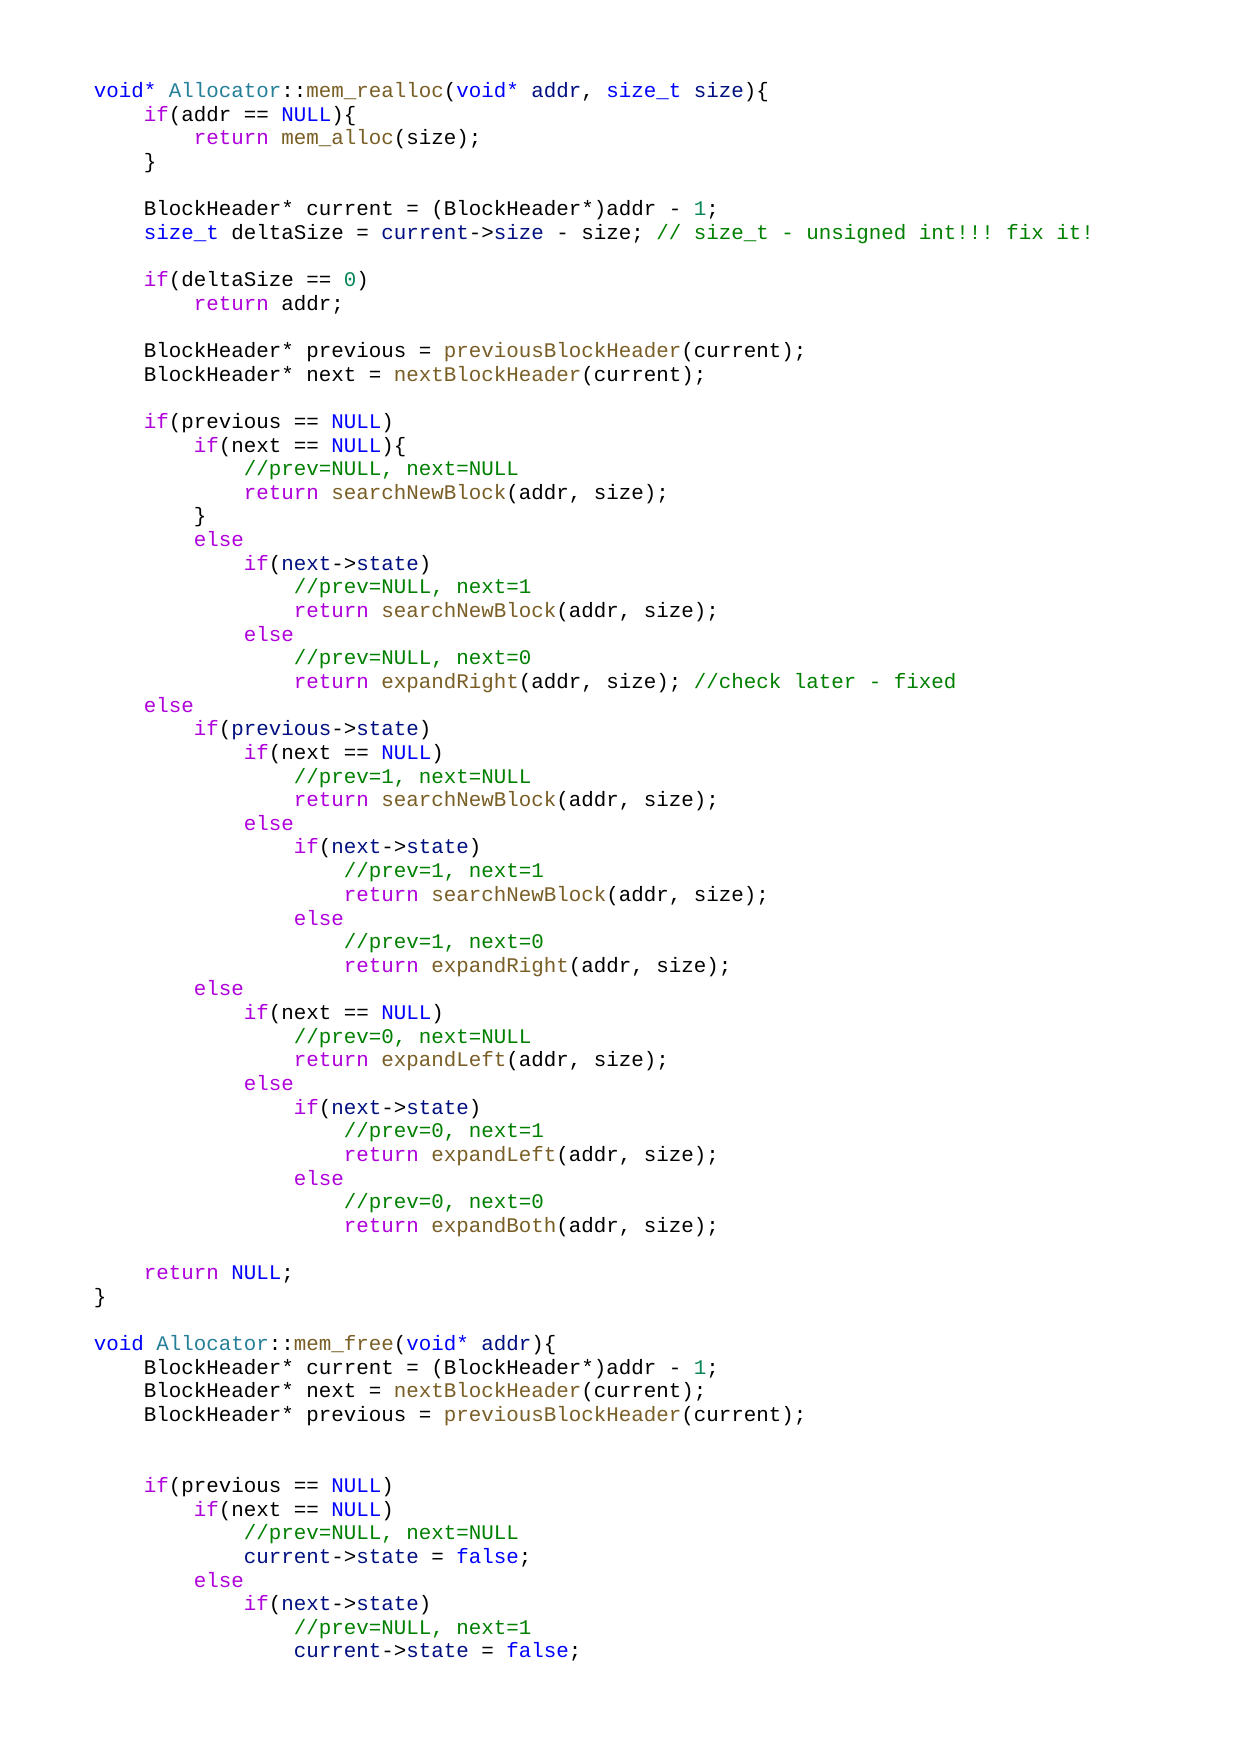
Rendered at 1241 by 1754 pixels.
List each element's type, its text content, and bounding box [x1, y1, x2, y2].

text BlockHeader* next = nextBlockHeader(current); [94, 1380, 1152, 1404]
text return searchNewBlock(addr, size); [94, 884, 1152, 907]
text return NULL; [94, 1262, 1152, 1286]
text else [94, 978, 1152, 1002]
text current->state = false; [94, 1641, 1152, 1664]
text return searchNewBlock(addr, size); [94, 600, 1152, 624]
text void* Allocator::mem_realloc(void* addr, size_t size){ [94, 80, 1152, 103]
text if(deltaSize == 0) [94, 269, 1152, 293]
text return expandRight(addr, size); //check later - fixed [94, 671, 1152, 695]
text //prev=NULL, next=NULL [94, 1522, 1152, 1546]
text //prev=1, next=NULL [94, 766, 1152, 789]
text return searchNewBlock(addr, size); [94, 789, 1152, 813]
text return expandBoth(addr, size); [94, 1215, 1152, 1238]
text //prev=NULL, next=1 [94, 576, 1152, 600]
text if(next == NULL){ [94, 434, 1152, 458]
text //prev=NULL, next=0 [94, 647, 1152, 671]
text else [94, 1073, 1152, 1097]
text if(next->state) [94, 1097, 1152, 1120]
text else [94, 529, 1152, 553]
text BlockHeader* current = (BlockHeader*)addr - 1; [94, 1357, 1152, 1380]
text BlockHeader* previous = previousBlockHeader(current); [94, 340, 1152, 364]
text BlockHeader* next = nextBlockHeader(current); [94, 364, 1152, 387]
text //prev=1, next=0 [94, 931, 1152, 955]
text return addr; [94, 293, 1152, 316]
text if(next == NULL) [94, 742, 1152, 766]
text //prev=NULL, next=1 [94, 1617, 1152, 1641]
text } [94, 151, 1152, 174]
text //prev=0, next=NULL [94, 1026, 1152, 1049]
text else [94, 1569, 1152, 1593]
text return mem_alloc(size); [94, 127, 1152, 151]
text if(next == NULL) [94, 1499, 1152, 1522]
text return searchNewBlock(addr, size); [94, 482, 1152, 506]
text BlockHeader* current = (BlockHeader*)addr - 1; [94, 198, 1152, 222]
text //prev=1, next=1 [94, 860, 1152, 884]
text current->state = false; [94, 1546, 1152, 1569]
text //prev=0, next=0 [94, 1191, 1152, 1215]
text else [94, 624, 1152, 647]
text else [94, 1168, 1152, 1191]
text return expandLeft(addr, size); [94, 1049, 1152, 1073]
text //prev=0, next=1 [94, 1120, 1152, 1144]
text BlockHeader* previous = previousBlockHeader(current); [94, 1404, 1152, 1428]
text else [94, 907, 1152, 931]
text else [94, 695, 1152, 718]
text } [94, 506, 1152, 529]
text if(previous->state) [94, 718, 1152, 742]
text size_t deltaSize = current->size - size; // size_t - unsigned int!!! fix it! [94, 222, 1152, 245]
text if(previous == NULL) [94, 411, 1152, 434]
text if(next->state) [94, 553, 1152, 576]
text void Allocator::mem_free(void* addr){ [94, 1333, 1152, 1357]
text return expandLeft(addr, size); [94, 1144, 1152, 1168]
text } [94, 1286, 1152, 1309]
text if(previous == NULL) [94, 1475, 1152, 1499]
text else [94, 813, 1152, 837]
text if(next->state) [94, 837, 1152, 860]
text if(addr == NULL){ [94, 103, 1152, 127]
text return expandRight(addr, size); [94, 955, 1152, 978]
text //prev=NULL, next=NULL [94, 458, 1152, 482]
text if(next == NULL) [94, 1002, 1152, 1026]
text if(next->state) [94, 1593, 1152, 1617]
